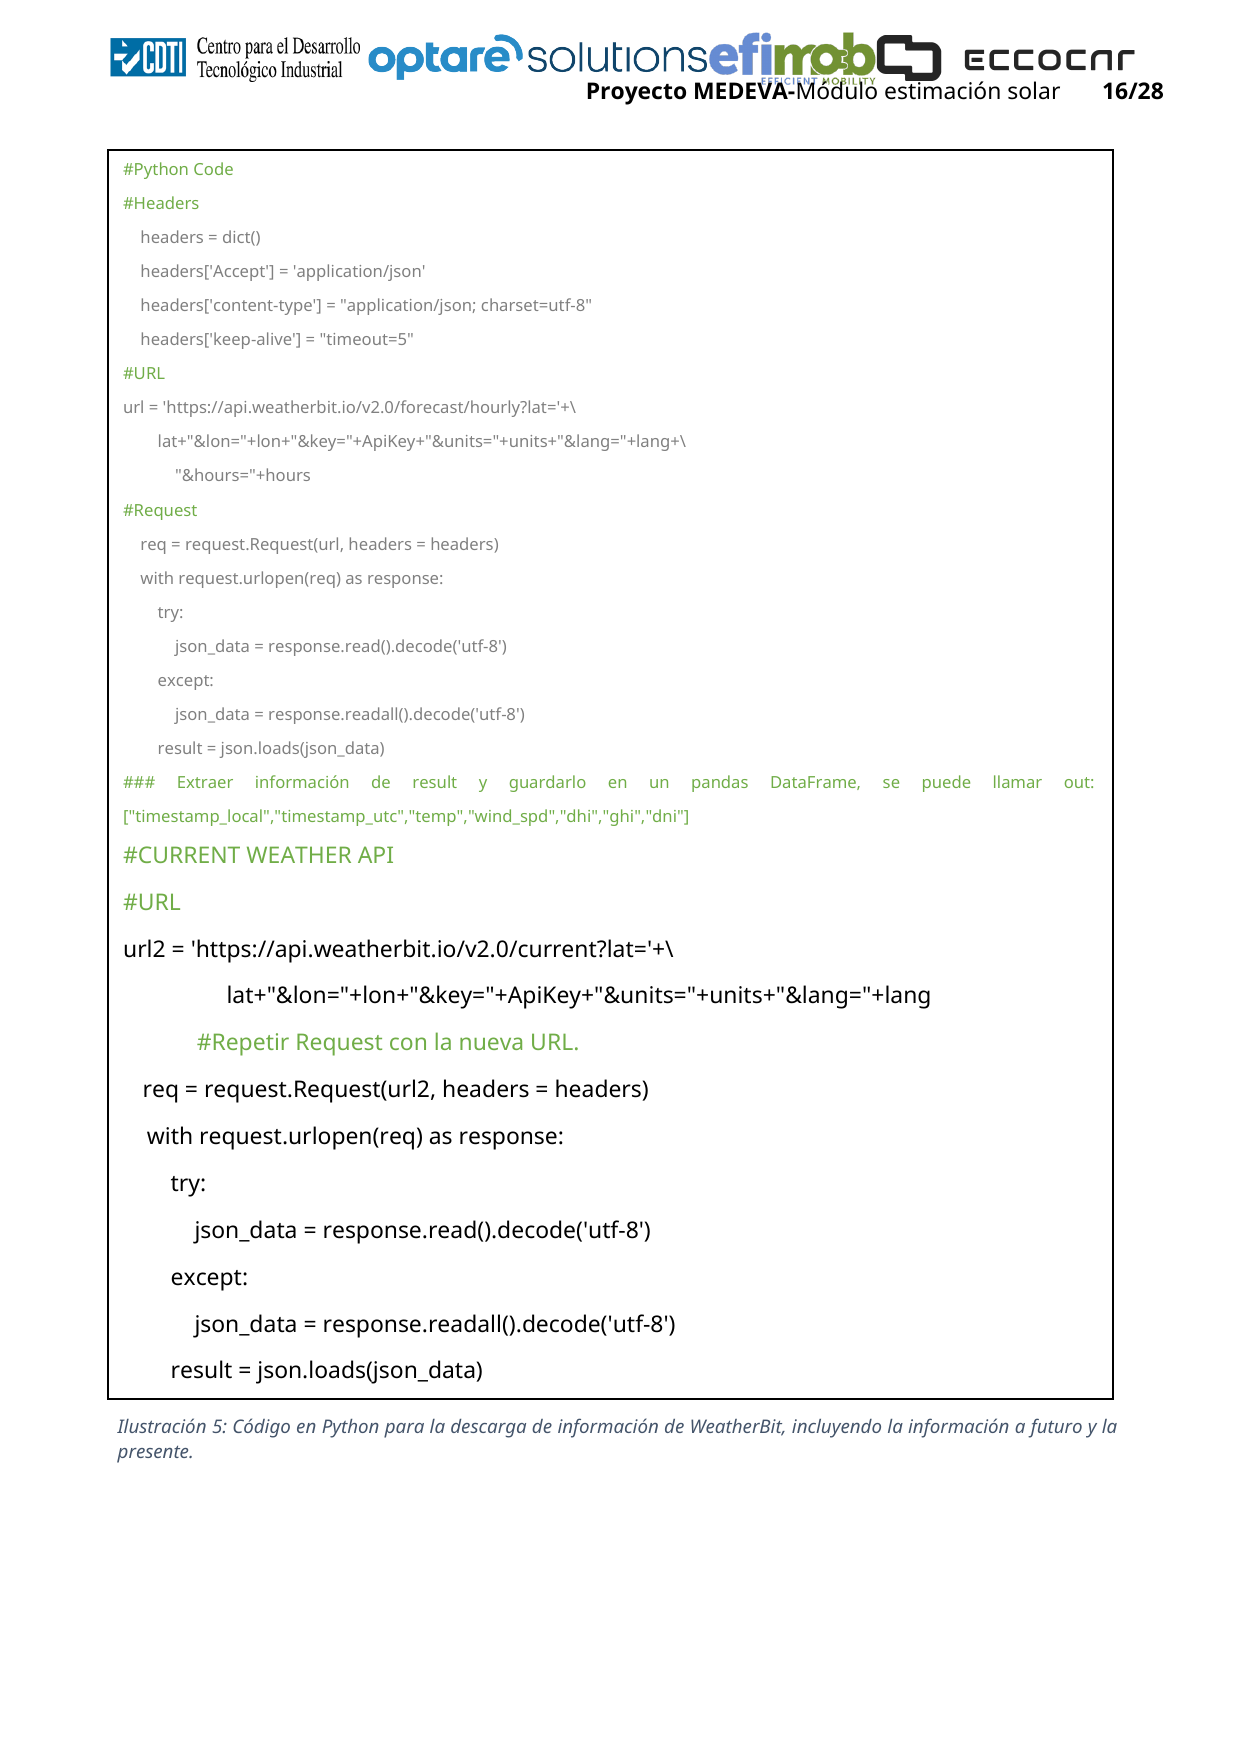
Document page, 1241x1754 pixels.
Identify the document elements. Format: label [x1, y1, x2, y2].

picture [103, 28, 1135, 87]
